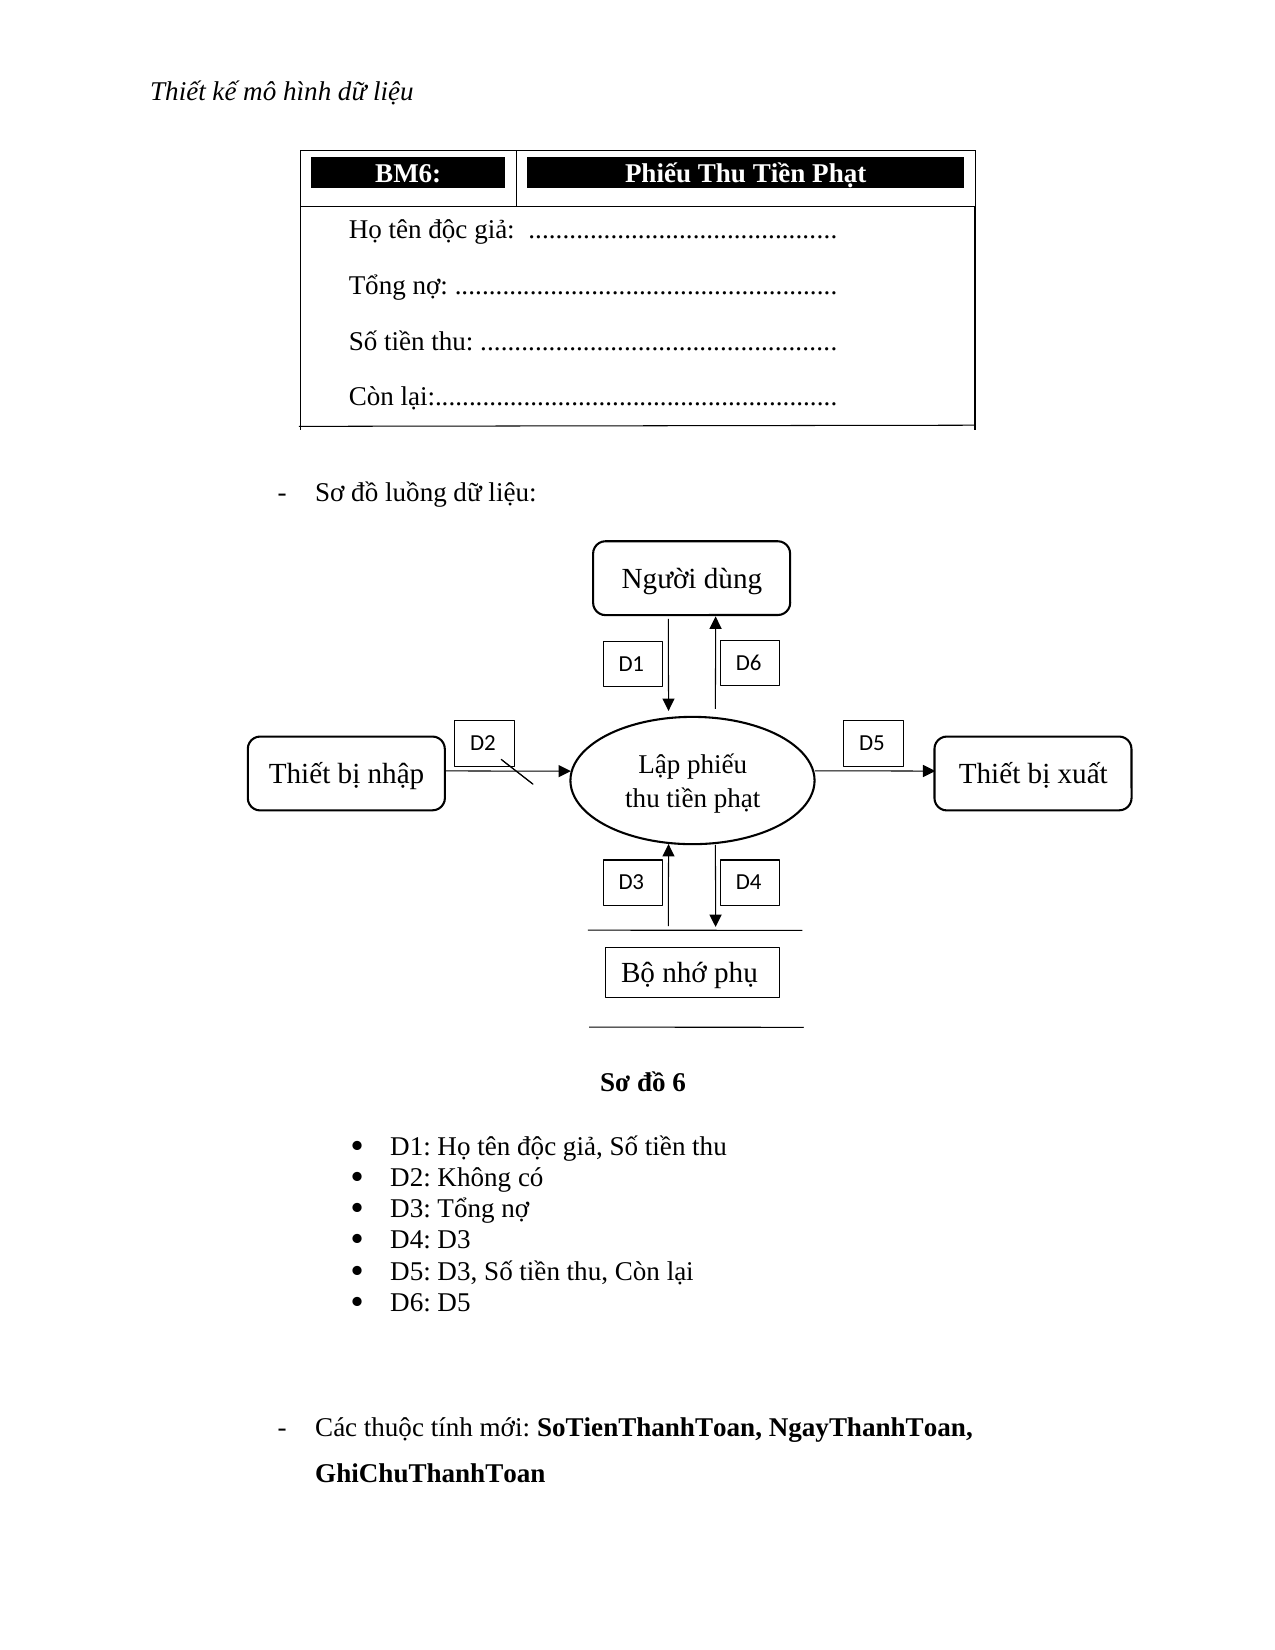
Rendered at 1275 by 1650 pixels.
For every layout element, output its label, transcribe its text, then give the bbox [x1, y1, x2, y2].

table_cell Còn lại: [301, 374, 974, 425]
list Sơ đồ luồng dữ liệu: [277, 476, 1125, 507]
table_cell Tổng nợ: [301, 263, 974, 318]
table_cell Họ tên độc giả: [301, 207, 974, 263]
table_header BM6: [301, 151, 516, 206]
table_cell Số tiền thu: [301, 319, 974, 374]
list D4: D3 [352, 1224, 1125, 1255]
list D2: Không có [352, 1161, 1125, 1192]
table_header Phiếu Thu Tiền Phạt [517, 151, 975, 206]
text Sơ đồ 6 [150, 1067, 1125, 1098]
list D1: Họ tên độc giả, Số tiền thu [352, 1130, 1125, 1161]
list D3: Tổng nợ [352, 1192, 1125, 1224]
list D6: D5 [352, 1286, 1125, 1317]
list Các thuộc tính mới: SoTienThanhToan, NgayThanhToan, GhiChuThanhToan [277, 1411, 1125, 1488]
list D5: D3, Số tiền thu, Còn lại [352, 1255, 1125, 1286]
